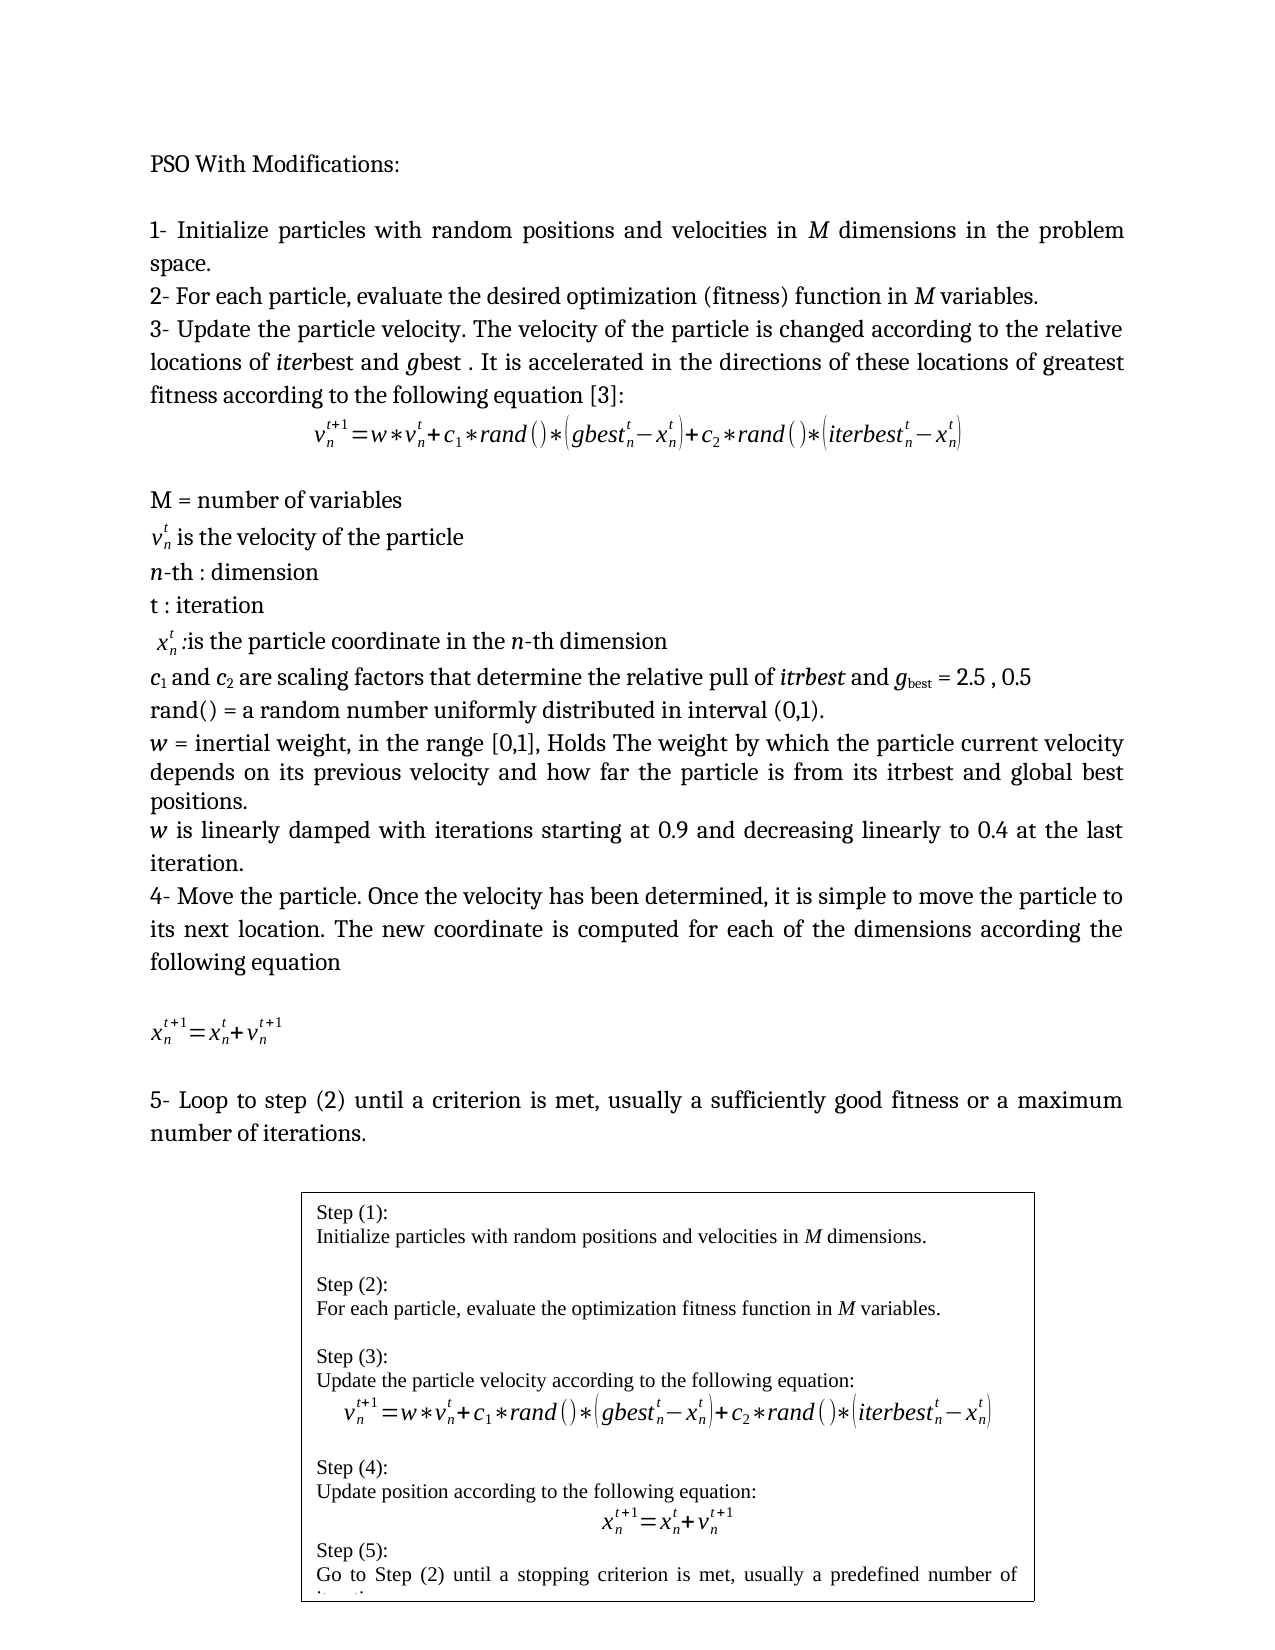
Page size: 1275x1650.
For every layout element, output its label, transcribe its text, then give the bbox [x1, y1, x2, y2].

text PSO With Modifications: [150, 150, 1125, 179]
text w = inertial weight, in the range [0,1], Holds The weight by which the particle current velocity depends on its previous velocity and how far the particle is from its itrbest and global best positions. [150, 729, 1125, 816]
text :is the particle coordinate in the n-th dimension [150, 624, 1125, 659]
text 3- Update the particle velocity. The velocity of the particle is changed according to the relative locations of iterbest and gbest . It is accelerated in the directions of these locations of greatest fitness according to the following equation [3]: [150, 315, 1125, 410]
text 4- Move the particle. Once the velocity has been determined, it is simple to move the particle to its next location. The new coordinate is computed for each of the dimensions according the following equation [150, 882, 1125, 976]
text M = number of variables [150, 486, 1125, 514]
text is the velocity of the particle [150, 519, 1125, 554]
text n-th : dimension [150, 558, 1125, 587]
text 1- Initialize particles with random positions and velocities in M dimensions in the problem space. [150, 216, 1125, 278]
text rand() = a random number uniformly distributed in interval (0,1). [150, 696, 1125, 725]
text t : iteration [150, 591, 1125, 620]
text 5- Loop to step (2) until a criterion is met, usually a sufficiently good fitness or a maximum number of iterations. [150, 1086, 1125, 1148]
text 2- For each particle, evaluate the desired optimization (fitness) function in M variables. [150, 282, 1125, 311]
text c1 and c2 are scaling factors that determine the relative pull of itrbest and gbest = 2.5 , 0.5 [150, 663, 1125, 692]
text w is linearly damped with iterations starting at 0.9 and decreasing linearly to 0.4 at the last iteration. [150, 816, 1125, 877]
